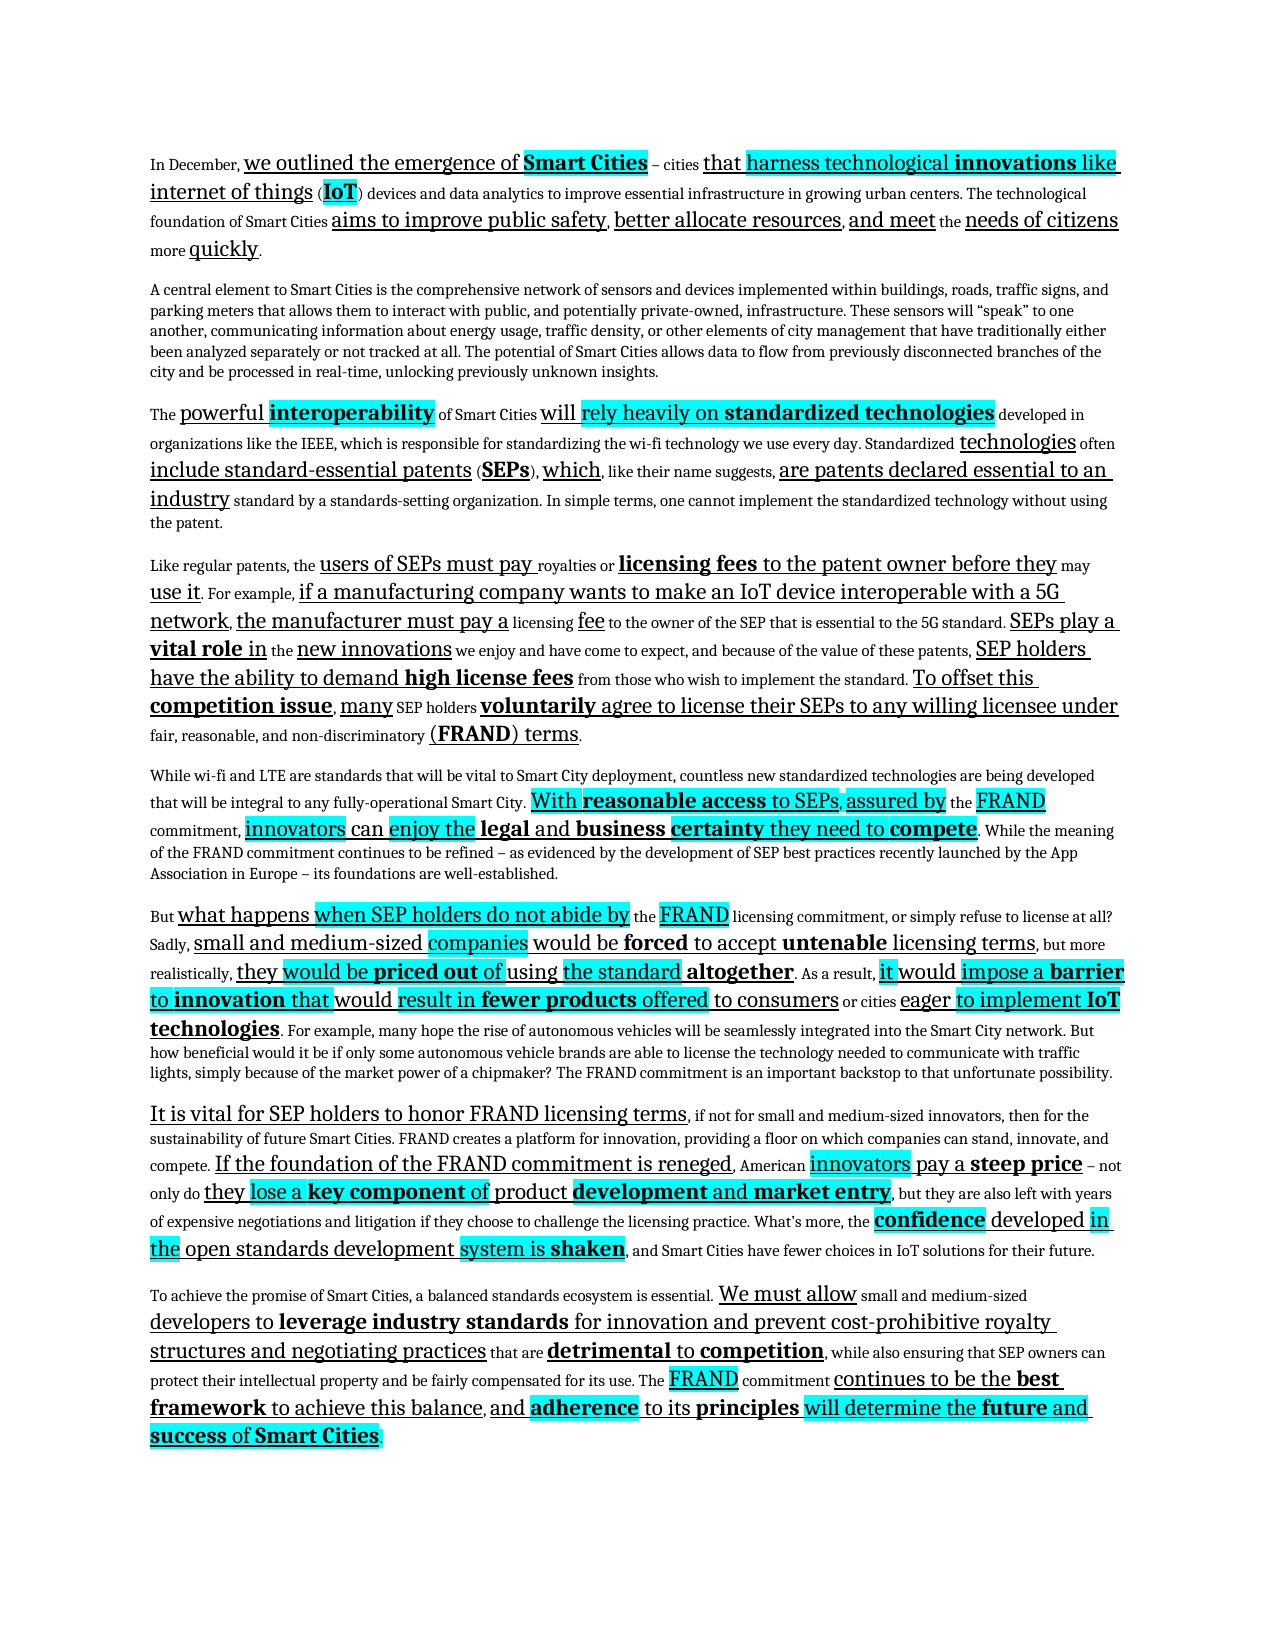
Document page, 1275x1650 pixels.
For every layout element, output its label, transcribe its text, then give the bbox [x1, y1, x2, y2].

text Like regular patents, the users of SEPs must pay royalties or licensing fees to the patent owner before they may use it. For example, if a manufacturing company wants to make an IoT device interoperable with a 5G network, the manufacturer must pay a licensing fee to the owner of the SEP that is essential to the 5G standard. SEPs play a vital role in the new innovations we enjoy and have come to expect, and because of the value of these patents, SEP holders have the ability to demand high license fees from those who wish to implement the standard. To offset this competition issue, many SEP holders voluntarily agree to license their SEPs to any willing licensee under fair, reasonable, and non-discriminatory (FRAND) terms. [150, 551, 1125, 748]
text But what happens when SEP holders do not abide by the FRAND licensing commitment, or simply refuse to license at all? Sadly, small and medium-sized companies would be forced to accept untenable licensing terms, but more realistically, they would be priced out of using the standard altogether. As a result, it would impose a barrier to innovation that would result in fewer products offered to consumers or cities eager to implement IoT technologies. For example, many hope the rise of autonomous vehicles will be seamlessly integrated into the Smart City network. But how beneficial would it be if only some autonomous vehicle brands are able to license the technology needed to communicate with traffic lights, simply because of the market power of a chipmaker? The FRAND commitment is an important backstop to that unfortunate possibility. [150, 902, 1125, 1083]
text In December, we outlined the emergence of Smart Cities – cities that harness technological innovations like internet of things (IoT) devices and data analytics to improve essential infrastructure in growing urban centers. The technological foundation of Smart Cities aims to improve public safety, better allocate resources, and meet the needs of citizens more quickly. [150, 150, 1125, 262]
text While wi-fi and LTE are standards that will be vital to Smart City deployment, countless new standardized technologies are being developed that will be integral to any fully-operational Smart City. With reasonable access to SEPs, assured by the FRAND commitment, innovators can enjoy the legal and business certainty they need to compete. While the meaning of the FRAND commitment continues to be refined – as evidenced by the development of SEP best practices recently launched by the App Association in Europe – its foundations are well-established. [150, 766, 1125, 884]
text It is vital for SEP holders to honor FRAND licensing terms, if not for small and medium-sized innovators, then for the sustainability of future Smart Cities. FRAND creates a platform for innovation, providing a floor on which companies can stand, innovate, and compete. If the foundation of the FRAND commitment is reneged, American innovators pay a steep price – not only do they lose a key component of product development and market entry, but they are also left with years of expensive negotiations and litigation if they choose to challenge the licensing practice. What’s more, the confidence developed in the open standards development system is shaken, and Smart Cities have fewer choices in IoT solutions for their future. [150, 1101, 1125, 1262]
text The powerful interoperability of Smart Cities will rely heavily on standardized technologies developed in organizations like the IEEE, which is responsible for standardizing the wi-fi technology we use every day. Standardized technologies often include standard-essential patents (SEPs), which, like their name suggests, are patents declared essential to an industry standard by a standards-setting organization. In simple terms, one cannot implement the standardized technology without using the patent. [150, 400, 1125, 532]
text A central element to Smart Cities is the comprehensive network of sensors and devices implemented within buildings, roads, traffic signs, and parking meters that allows them to interact with public, and potentially private-owned, infrastructure. These sensors will “speak” to one another, communicating information about energy usage, traffic density, or other elements of city management that have traditionally either been analyzed separately or not tracked at all. The potential of Smart Cities allows data to flow from previously disconnected branches of the city and be processed in real-time, unlocking previously unknown insights. [150, 280, 1125, 382]
text To achieve the promise of Smart Cities, a balanced standards ecosystem is essential. We must allow small and medium-sized developers to leverage industry standards for innovation and prevent cost-prohibitive royalty structures and negotiating practices that are detrimental to competition, while also ensuring that SEP owners can protect their intellectual property and be fairly compensated for its use. The FRAND commitment continues to be the best framework to achieve this balance, and adherence to its principles will determine the future and success of Smart Cities. [150, 1281, 1125, 1449]
